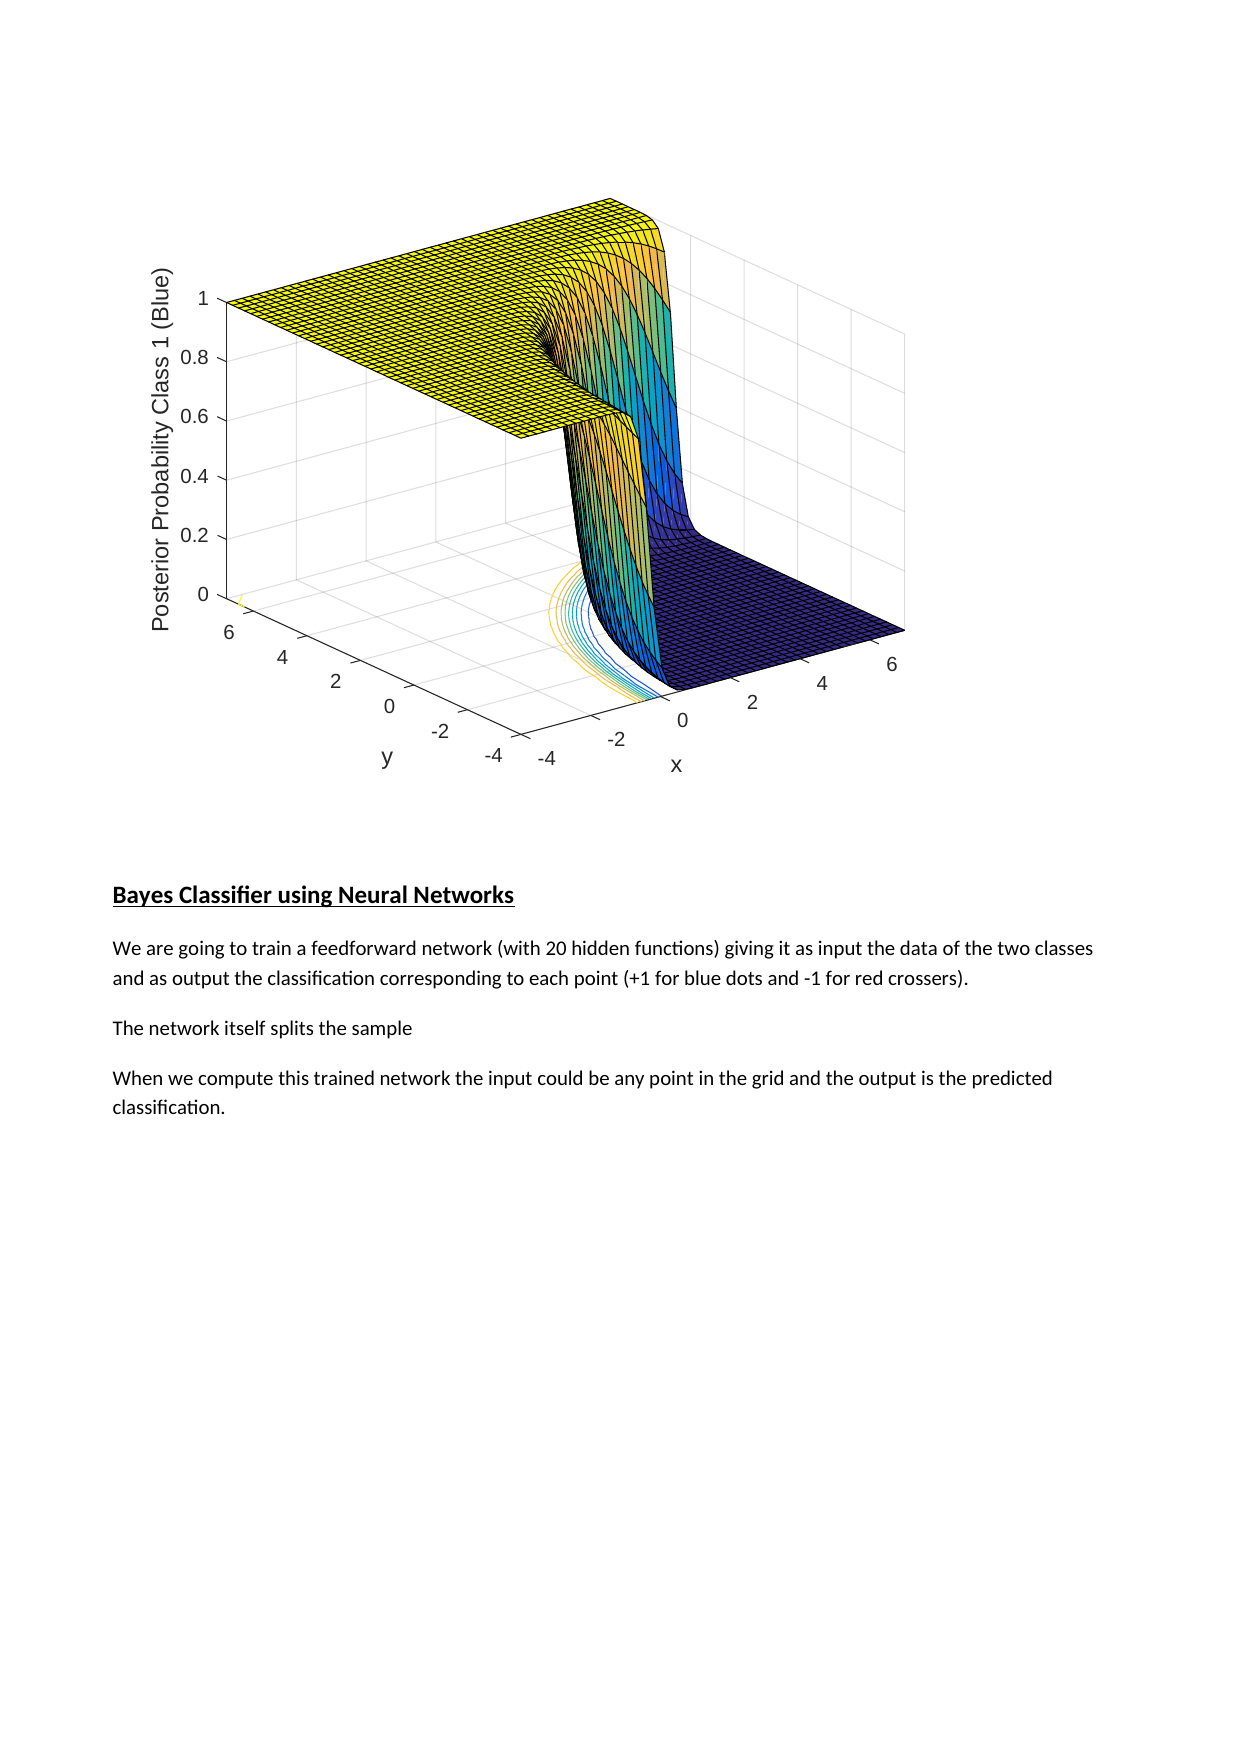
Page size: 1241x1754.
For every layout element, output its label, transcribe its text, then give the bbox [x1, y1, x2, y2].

text The network itself splits the sample [112, 1015, 1128, 1040]
text When we compute this trained network the input could be any point in the grid and the output is the predicted classification. [112, 1065, 1128, 1119]
text Bayes Classifier using Neural Networks [112, 880, 1128, 910]
text We are going to train a feedforward network (with 20 hidden functions) giving it as input the data of the two classes and as output the classification corresponding to each point (+1 for blue dots and -1 for red crossers). [112, 936, 1128, 990]
